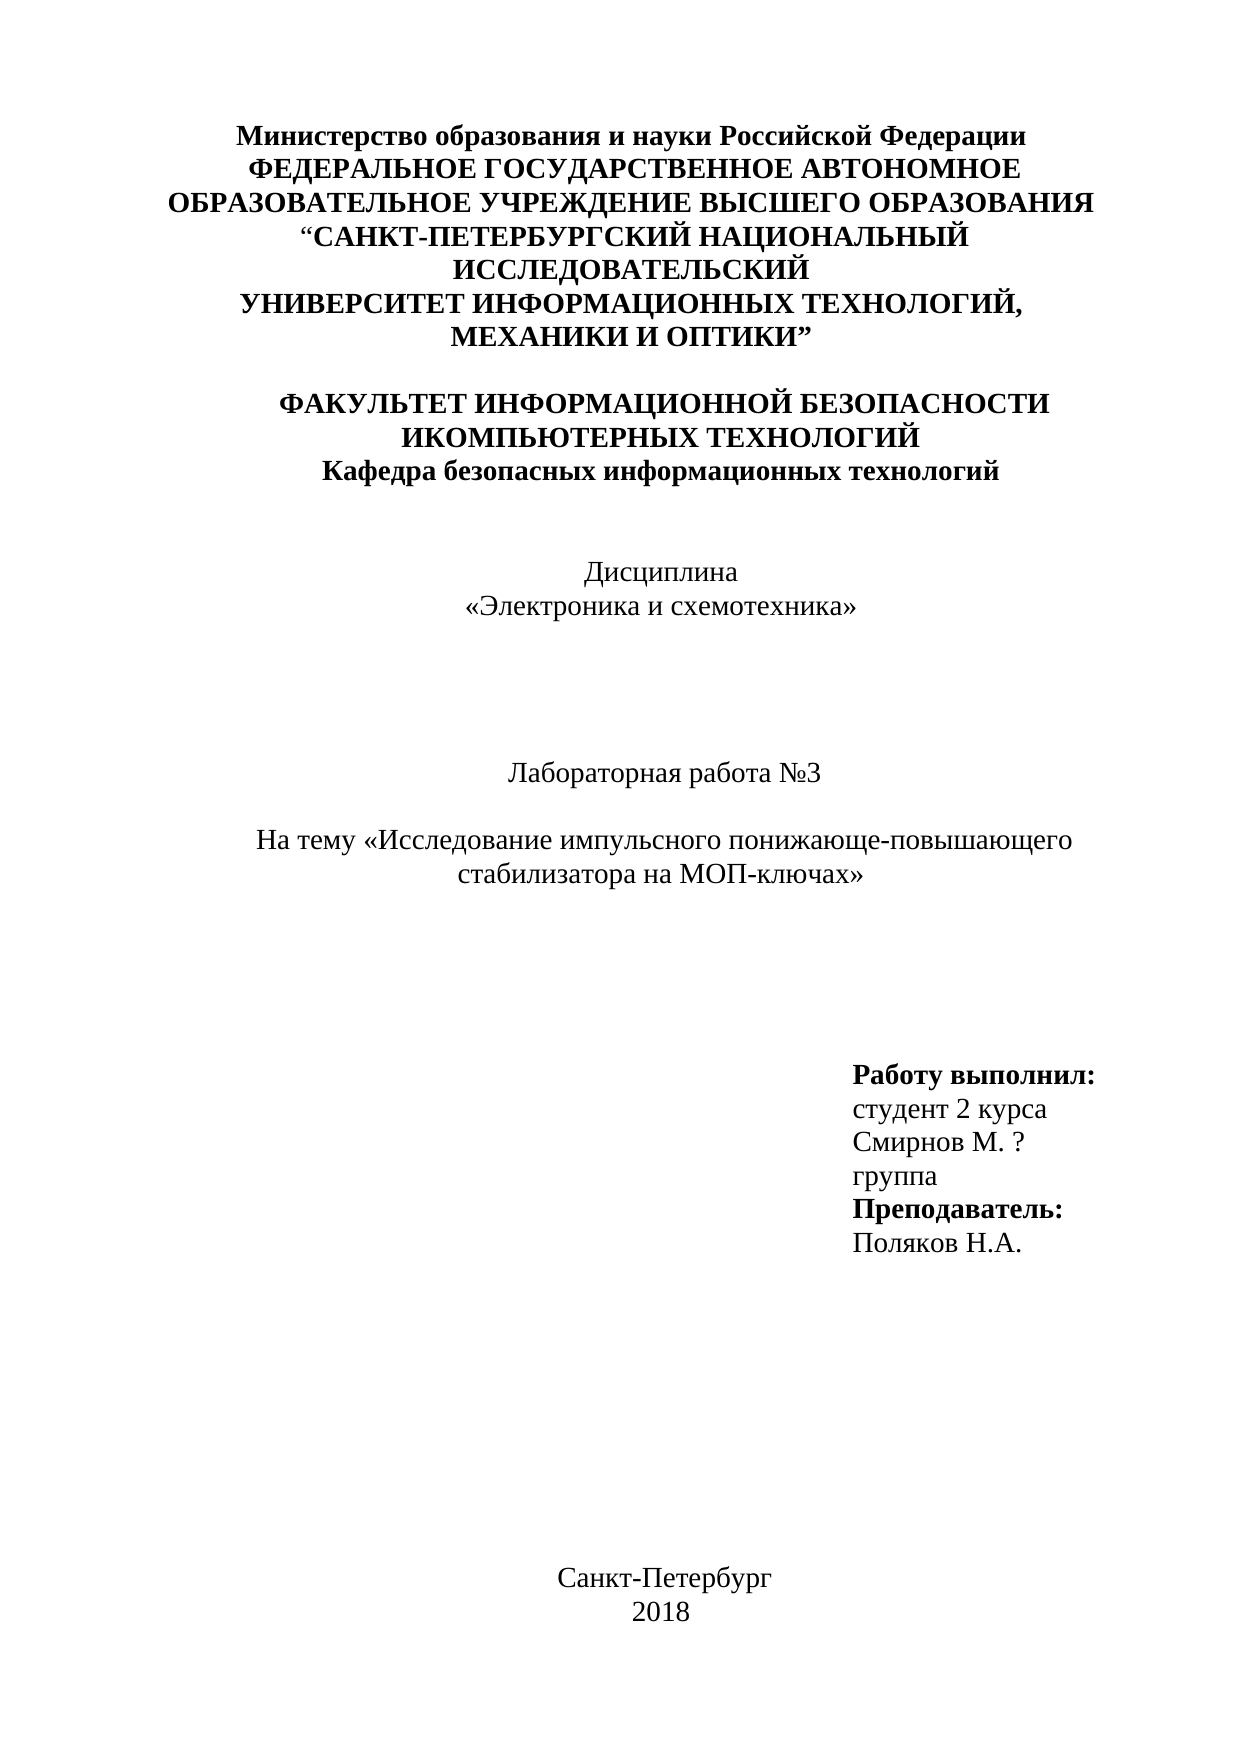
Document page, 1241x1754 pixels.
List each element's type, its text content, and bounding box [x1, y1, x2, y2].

text Лабораторная работа №3 [177, 755, 1152, 789]
text Работу выполнил: [852, 1057, 1152, 1091]
text Министерство образования и науки Российской Федерации [118, 118, 1152, 152]
text УНИВЕРСИТЕТ ИНФОРМАЦИОННЫХ ТЕХНОЛОГИЙ, [118, 286, 1152, 319]
text Поляков Н.А. [852, 1225, 1152, 1258]
text 2018 [177, 1594, 1152, 1627]
text Смирнов М. ? [852, 1124, 1152, 1158]
text Дисциплина [177, 554, 1152, 588]
text ФЕДЕРАЛЬНОЕ ГОСУДАРСТВЕННОЕ АВТОНОМНОЕ ОБРАЗОВАТЕЛЬНОЕ УЧРЕЖДЕНИЕ ВЫСШЕГО ОБРАЗОВАНИЯ [118, 152, 1152, 219]
text “САНКТ-ПЕТЕРБУРГСКИЙ НАЦИОНАЛЬНЫЙ ИССЛЕДОВАТЕЛЬСКИЙ [118, 219, 1152, 286]
text студент 2 курса [852, 1091, 1152, 1124]
text МЕХАНИКИ И ОПТИКИ” [118, 319, 1152, 353]
text ФАКУЛЬТЕТ ИНФОРМАЦИОННОЙ БЕЗОПАСНОСТИ ИКОМПЬЮТЕРНЫХ ТЕХНОЛОГИЙ [177, 386, 1152, 453]
text «Электроника и схемотехника» [177, 588, 1152, 621]
text группа [852, 1158, 1152, 1191]
text Кафедра безопасных информационных технологий [177, 453, 1152, 487]
text На тему «Исследование импульсного понижающе-повышающего стабилизатора на МОП-ключах» [177, 822, 1152, 889]
text Санкт-Петербург [177, 1560, 1152, 1594]
text Преподаватель: [852, 1191, 1152, 1225]
